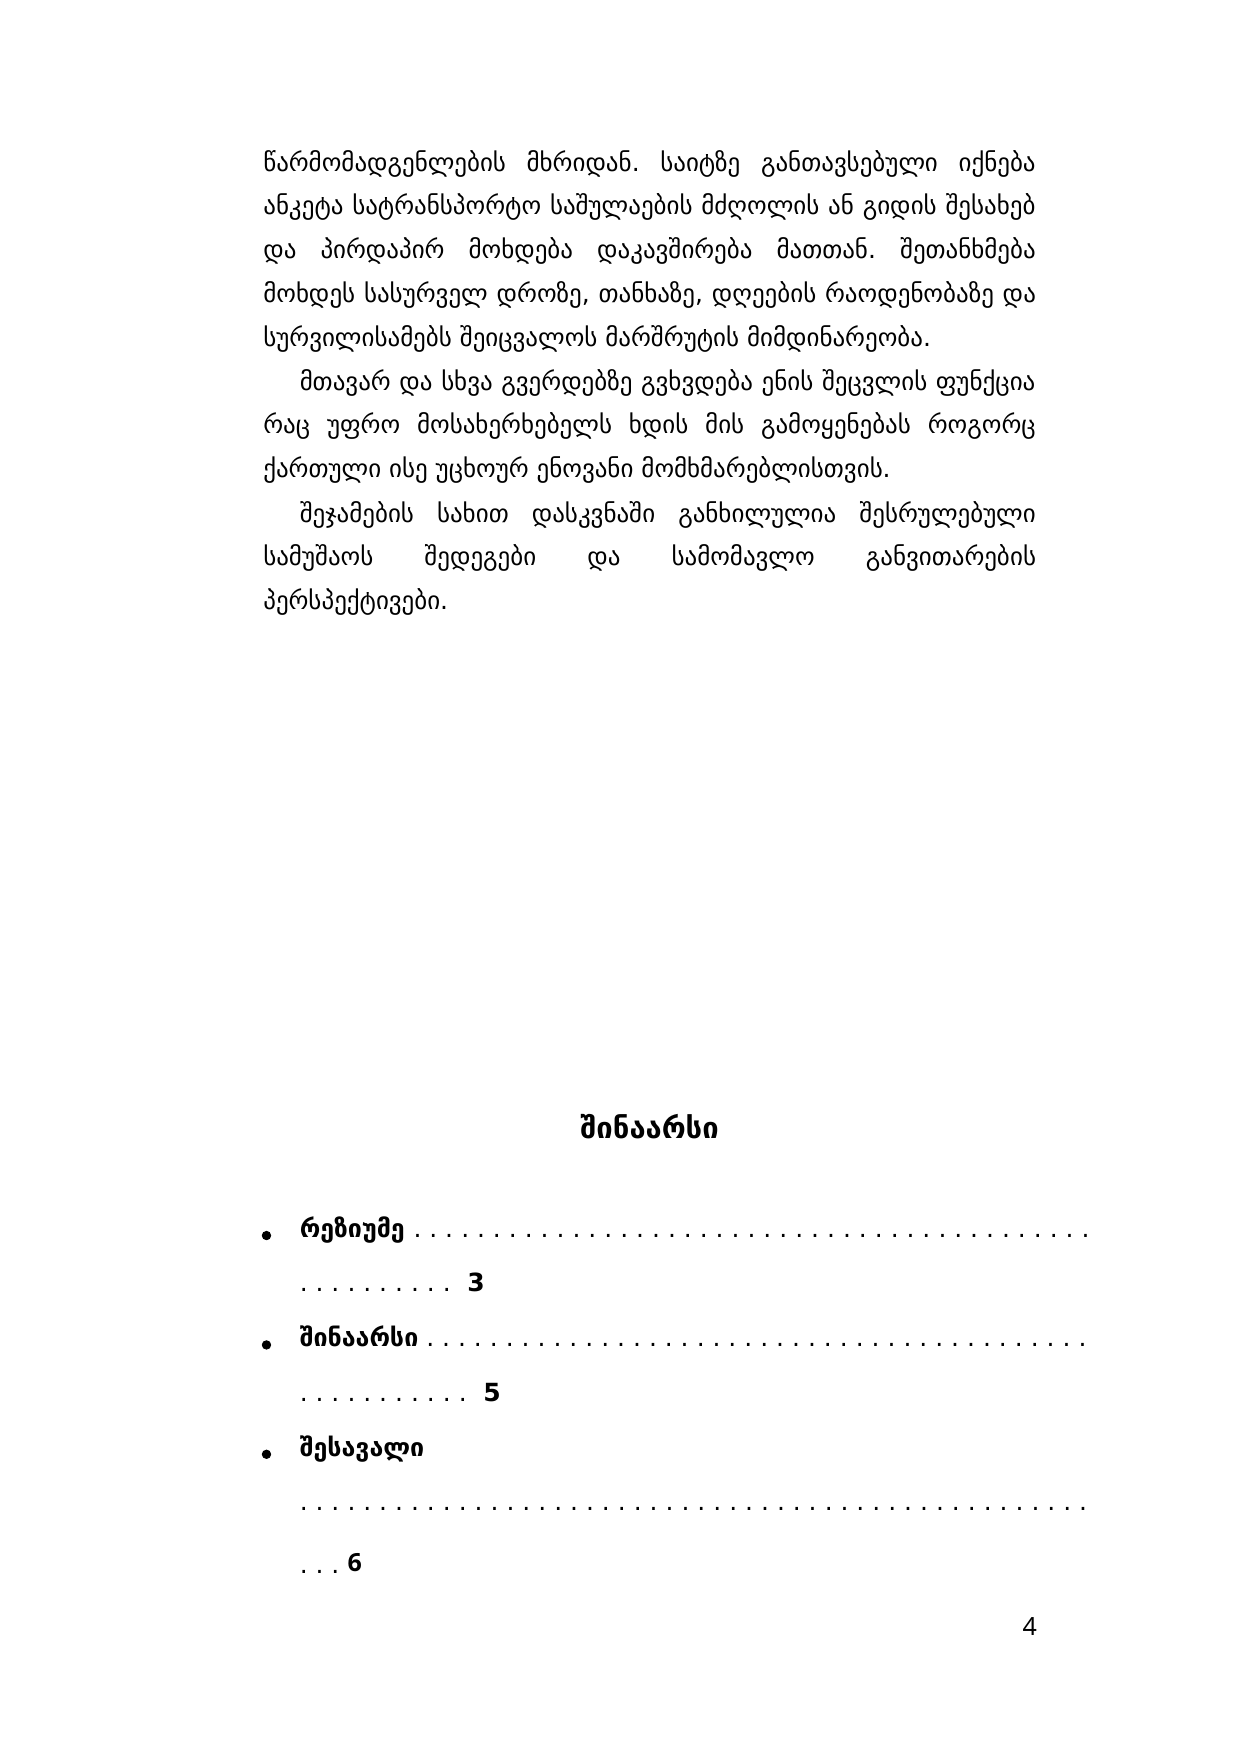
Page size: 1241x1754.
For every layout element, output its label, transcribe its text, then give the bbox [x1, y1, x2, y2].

list შესავალი . . . . . . . . . . . . . . . . . . . . . . . . . . . . . . . . . . . . . . . . . . . . . . . . . . . . . 6 [262, 1433, 1092, 1587]
list რეზიუმე . . . . . . . . . . . . . . . . . . . . . . . . . . . . . . . . . . . . . . . . . . . . . . . . . . . . . 3 [262, 1214, 1092, 1305]
text შეჯამების სახით დასკვნაში განხილულია შესრულებული სამუშაოს შედეგები და სამომავლო განვითარების პერსპექტივები. [262, 499, 1036, 615]
text მთავარ და სხვა გვერდებზე გვხვდება ენის შეცვლის ფუნქცია რაც უფრო მოსახერხებელს ხდის მის გამოყენებას როგორც ქართული ისე უცხოურ ენოვანი მომხმარებლისთვის. [263, 367, 1036, 484]
text შინაარსი [262, 1111, 1036, 1145]
list შინაარსი . . . . . . . . . . . . . . . . . . . . . . . . . . . . . . . . . . . . . . . . . . . . . . . . . . . . . 5 [262, 1323, 1092, 1414]
